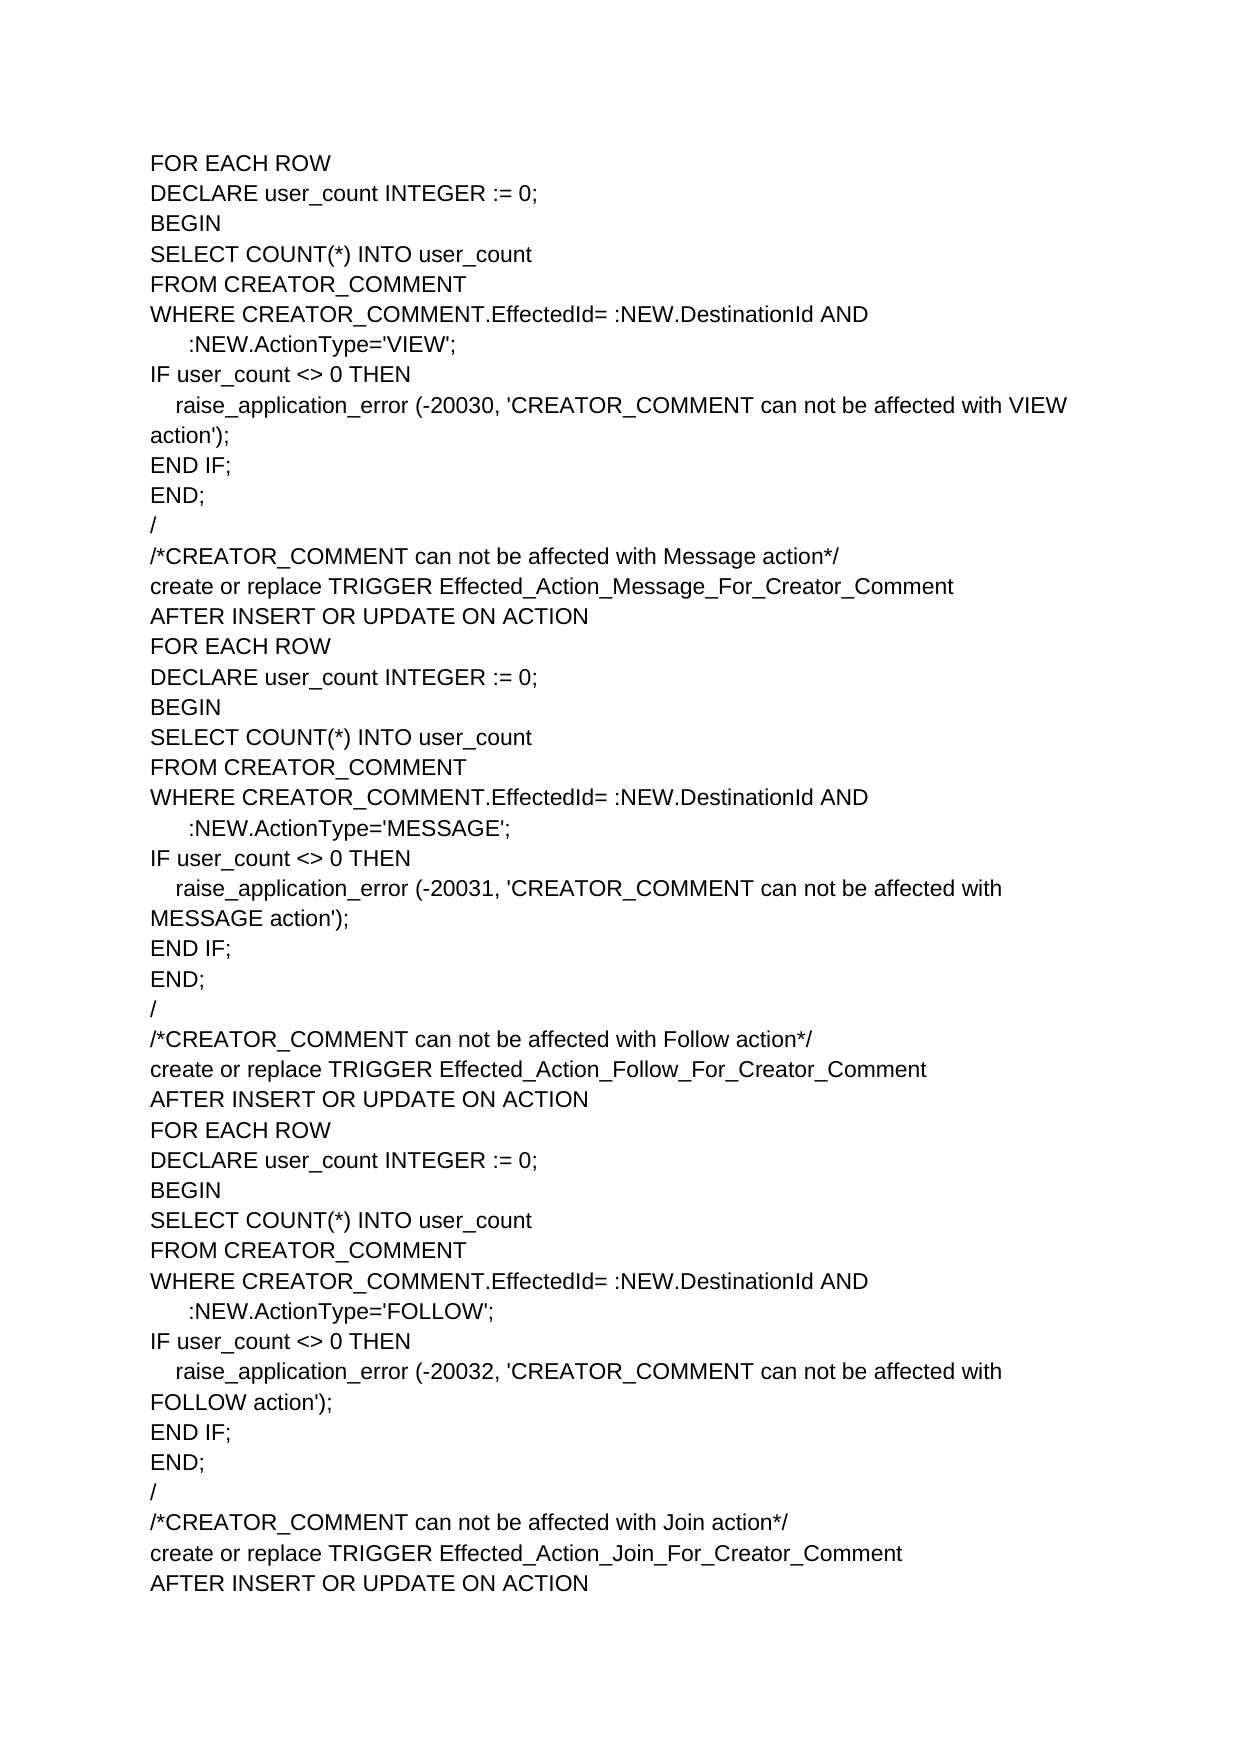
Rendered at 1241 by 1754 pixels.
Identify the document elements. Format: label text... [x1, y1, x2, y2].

text raise_application_error (-20030, 'CREATOR_COMMENT can not be affected with VIEW action'); [150, 392, 1090, 448]
text END; [150, 482, 1090, 509]
text IF user_count <> 0 THEN [150, 1328, 1090, 1354]
text AFTER INSERT OR UPDATE ON ACTION [150, 603, 1090, 629]
text / [150, 512, 1090, 539]
text WHERE CREATOR_COMMENT.EffectedId= :NEW.DestinationId AND [150, 784, 1090, 811]
text /*CREATOR_COMMENT can not be affected with Follow action*/ [150, 1026, 1090, 1052]
text FROM CREATOR_COMMENT [150, 271, 1090, 297]
text END IF; [150, 452, 1090, 478]
text WHERE CREATOR_COMMENT.EffectedId= :NEW.DestinationId AND [150, 301, 1090, 327]
text END; [150, 966, 1090, 992]
text BEGIN [150, 694, 1090, 720]
text FOR EACH ROW [150, 1117, 1090, 1143]
text / [150, 1479, 1090, 1506]
text WHERE CREATOR_COMMENT.EffectedId= :NEW.DestinationId AND [150, 1268, 1090, 1294]
text /*CREATOR_COMMENT can not be affected with Message action*/ [150, 543, 1090, 569]
text create or replace TRIGGER Effected_Action_Join_For_Creator_Comment [150, 1539, 1090, 1566]
text SELECT COUNT(*) INTO user_count [150, 724, 1090, 750]
text DECLARE user_count INTEGER := 0; [150, 663, 1090, 690]
text raise_application_error (-20031, 'CREATOR_COMMENT can not be affected with MESSAGE action'); [150, 875, 1090, 932]
text DECLARE user_count INTEGER := 0; [150, 1147, 1090, 1173]
text DECLARE user_count INTEGER := 0; [150, 180, 1090, 207]
text END IF; [150, 1419, 1090, 1445]
text SELECT COUNT(*) INTO user_count [150, 1207, 1090, 1234]
text END IF; [150, 935, 1090, 962]
text END; [150, 1449, 1090, 1475]
text FOR EACH ROW [150, 633, 1090, 660]
text :NEW.ActionType='MESSAGE'; [150, 814, 1090, 841]
text FOR EACH ROW [150, 150, 1090, 176]
text :NEW.ActionType='VIEW'; [150, 331, 1090, 358]
text create or replace TRIGGER Effected_Action_Message_For_Creator_Comment [150, 573, 1090, 599]
text / [150, 996, 1090, 1022]
text BEGIN [150, 210, 1090, 237]
text IF user_count <> 0 THEN [150, 361, 1090, 388]
text AFTER INSERT OR UPDATE ON ACTION [150, 1086, 1090, 1113]
text IF user_count <> 0 THEN [150, 845, 1090, 871]
text FROM CREATOR_COMMENT [150, 1237, 1090, 1264]
text SELECT COUNT(*) INTO user_count [150, 241, 1090, 267]
text AFTER INSERT OR UPDATE ON ACTION [150, 1570, 1090, 1596]
text :NEW.ActionType='FOLLOW'; [150, 1298, 1090, 1324]
text create or replace TRIGGER Effected_Action_Follow_For_Creator_Comment [150, 1056, 1090, 1083]
text BEGIN [150, 1177, 1090, 1203]
text FROM CREATOR_COMMENT [150, 754, 1090, 781]
text raise_application_error (-20032, 'CREATOR_COMMENT can not be affected with FOLLOW action'); [150, 1358, 1090, 1415]
text /*CREATOR_COMMENT can not be affected with Join action*/ [150, 1509, 1090, 1536]
